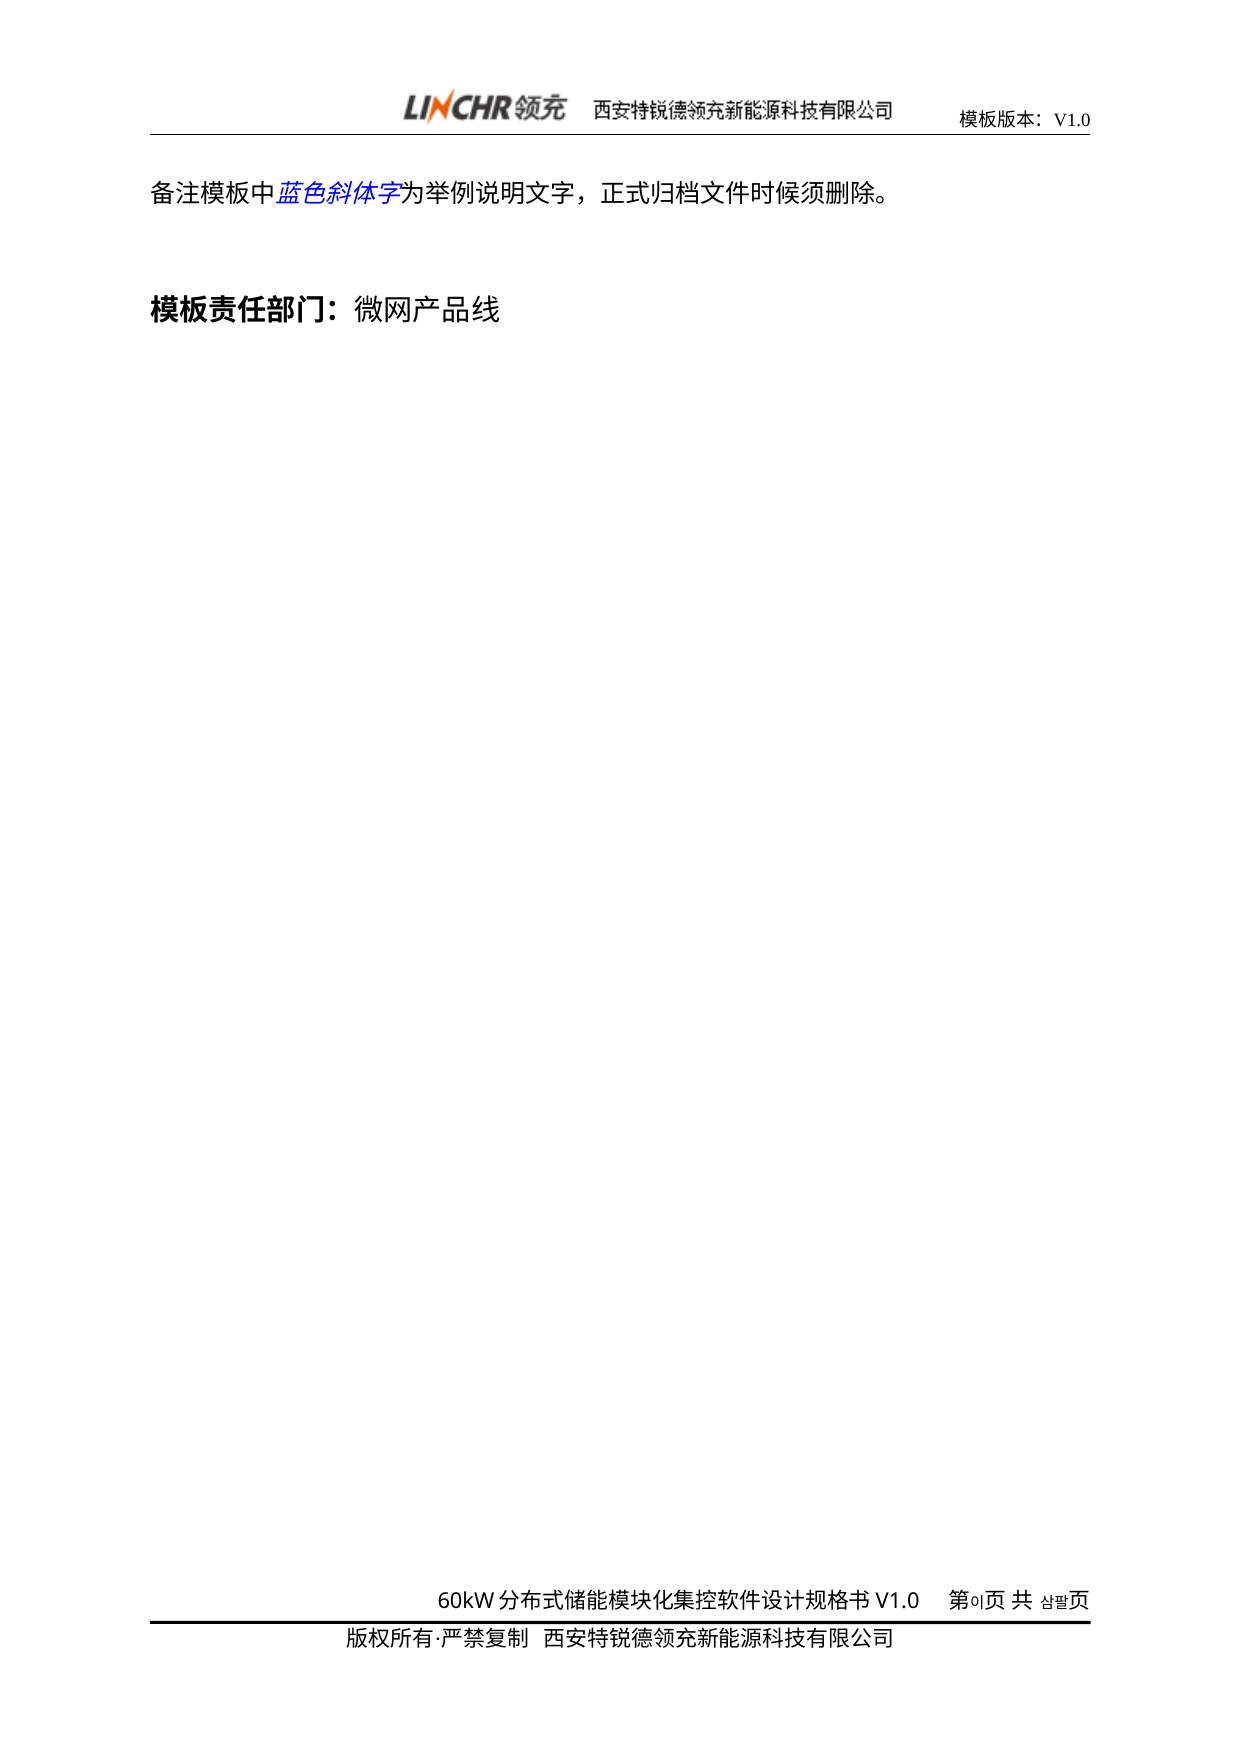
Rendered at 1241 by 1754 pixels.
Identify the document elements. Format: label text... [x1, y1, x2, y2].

text 模板责任部门：微网产品线 [150, 275, 1090, 340]
picture [389, 88, 904, 126]
text 备注模板中蓝色斜体字为举例说明文字，正式归档文件时候须删除。 [150, 159, 1090, 224]
